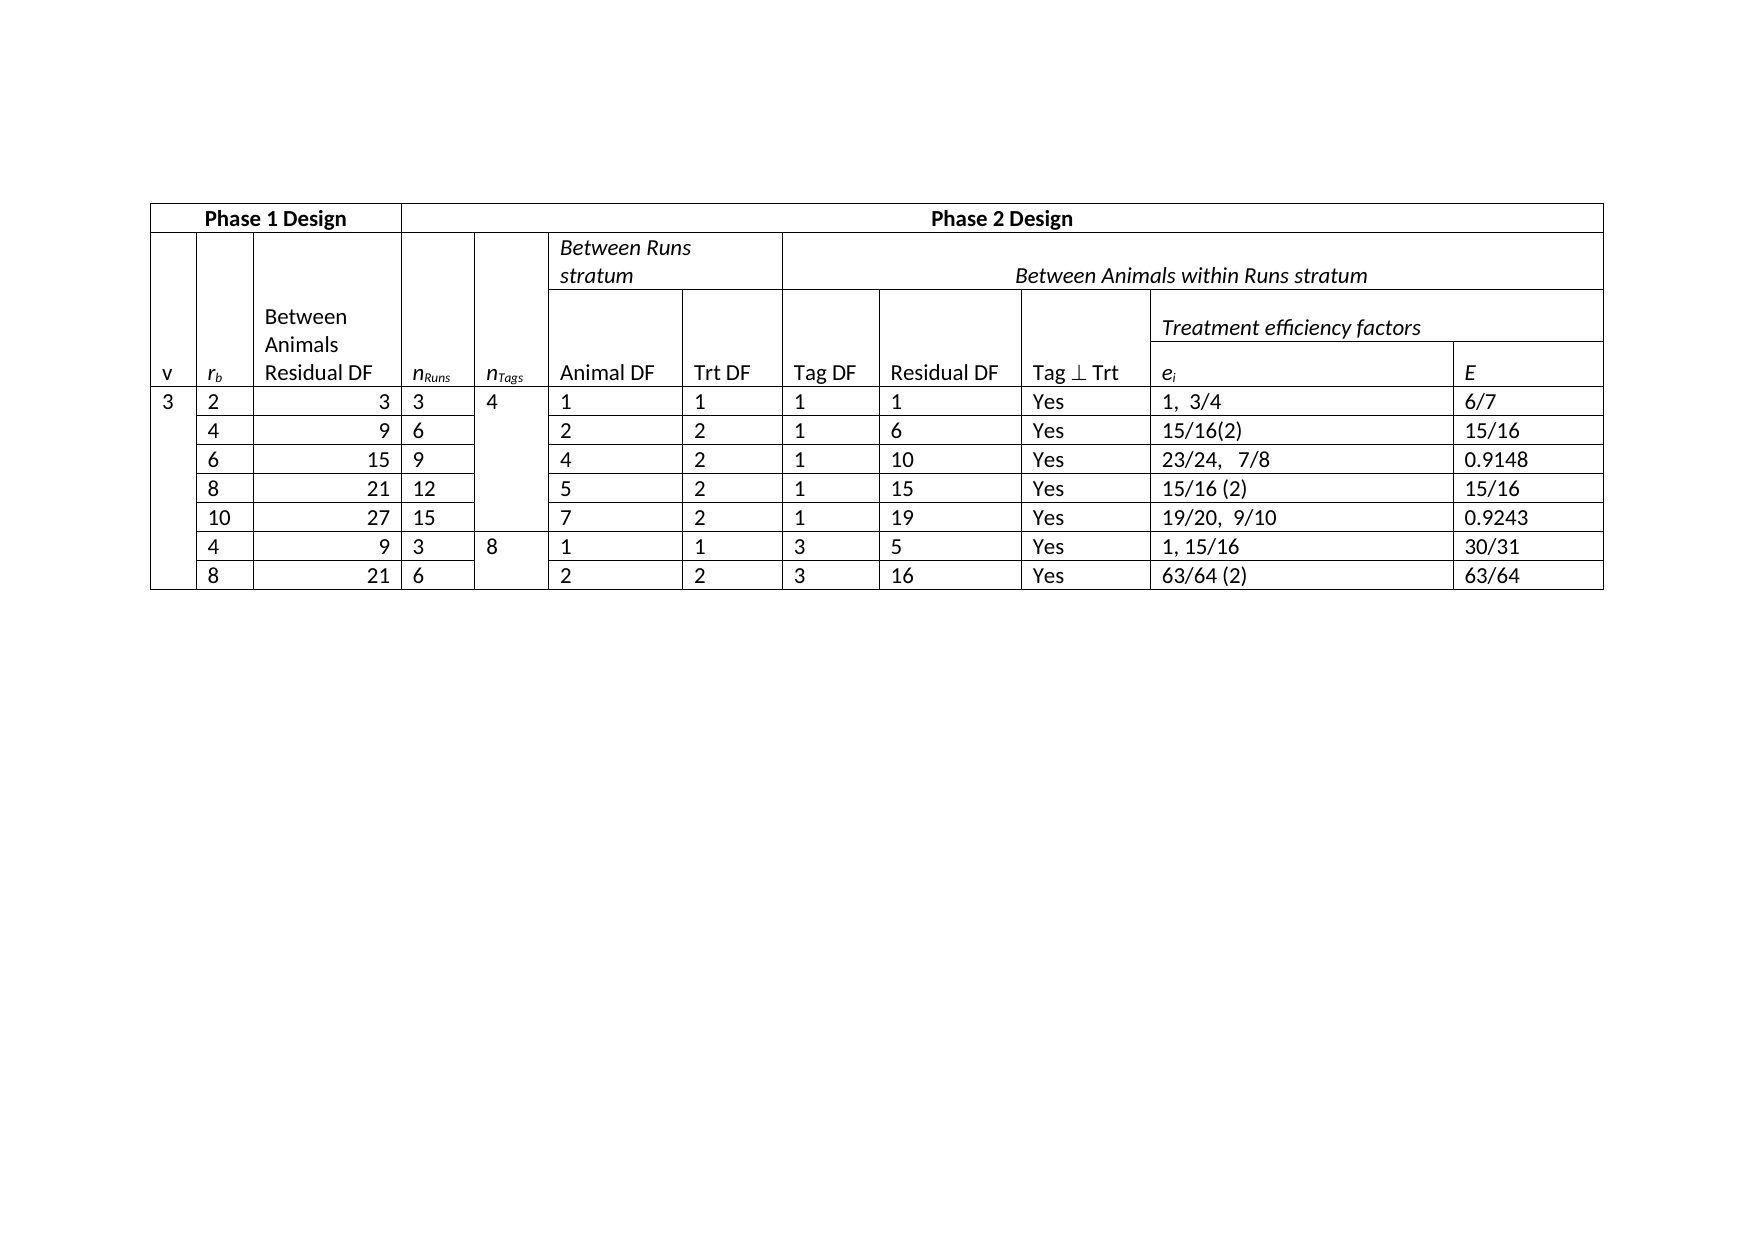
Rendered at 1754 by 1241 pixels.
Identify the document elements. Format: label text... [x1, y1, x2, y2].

table_cell Tag Trt [1022, 290, 1150, 386]
table_cell 15 [880, 474, 1021, 502]
table_cell nRuns [402, 233, 474, 386]
table_cell Yes [1022, 387, 1150, 415]
table_cell 2 [683, 445, 782, 473]
table_cell 6 [880, 416, 1021, 444]
table_cell 2 [683, 474, 782, 502]
table_cell 1 [880, 387, 1021, 415]
table_cell 23/24, 7/8 [1151, 445, 1453, 473]
table_cell 5 [549, 474, 682, 502]
table_cell 63/64 (2) [1151, 561, 1453, 589]
table_cell 15/16 [1454, 416, 1603, 444]
table_cell Yes [1022, 503, 1150, 531]
table_cell 21 [254, 474, 401, 502]
table_cell nTags [475, 233, 548, 386]
table_cell 15 [254, 445, 401, 473]
table_cell 2 [549, 561, 682, 589]
table_cell 15/16 [1454, 474, 1603, 502]
table_cell 27 [254, 503, 401, 531]
table_cell 1 [549, 532, 682, 560]
table_cell 1 [683, 532, 782, 560]
table_cell 10 [197, 503, 253, 531]
table_cell 6/7 [1454, 387, 1603, 415]
table_cell 1, 3/4 [1151, 387, 1453, 415]
table_cell 4 [197, 532, 253, 560]
table_cell Yes [1022, 416, 1150, 444]
table_cell 12 [402, 474, 474, 502]
table_cell 1 [683, 387, 782, 415]
table_cell 6 [402, 561, 474, 589]
table_cell 8 [197, 474, 253, 502]
table_cell 16 [880, 561, 1021, 589]
table_cell 6 [197, 445, 253, 473]
table_cell 2 [197, 387, 253, 415]
table_cell 15/16 (2) [1151, 474, 1453, 502]
table_cell 5 [880, 532, 1021, 560]
table_cell 3 [783, 561, 879, 589]
table_cell 2 [683, 561, 782, 589]
table_cell 1 [783, 474, 879, 502]
table_cell 3 [254, 387, 401, 415]
table_cell 1 [783, 416, 879, 444]
table_cell Animal DF [549, 290, 682, 386]
table_cell 9 [254, 532, 401, 560]
table_cell 2 [549, 416, 682, 444]
table_cell 19 [880, 503, 1021, 531]
table_cell 4 [549, 445, 682, 473]
table_cell Yes [1022, 561, 1150, 589]
table_cell Yes [1022, 445, 1150, 473]
table_cell 4 [197, 416, 253, 444]
table_cell 10 [880, 445, 1021, 473]
table_cell v [151, 233, 196, 386]
table_cell E [1454, 342, 1603, 386]
table_cell 3 [402, 532, 474, 560]
table_cell Between Animals Residual DF [254, 233, 401, 386]
table_cell 1 [783, 387, 879, 415]
table_cell 2 [683, 416, 782, 444]
table_cell 1, 15/16 [1151, 532, 1453, 560]
table_cell 1 [783, 503, 879, 531]
table_cell 15/16(2) [1151, 416, 1453, 444]
table_cell 21 [254, 561, 401, 589]
table_cell 30/31 [1454, 532, 1603, 560]
table_cell Trt DF [683, 290, 782, 386]
table_cell Tag DF [783, 290, 879, 386]
table_cell 3 [783, 532, 879, 560]
table_cell 15 [402, 503, 474, 531]
table_cell 1 [549, 387, 682, 415]
table_cell 9 [402, 445, 474, 473]
table_cell Between Runs stratum [549, 233, 782, 289]
table_cell 8 [475, 532, 548, 589]
table_cell rb [197, 233, 253, 386]
table_cell 63/64 [1454, 561, 1603, 589]
table_cell 6 [402, 416, 474, 444]
table_header Phase 2 Design [402, 204, 1603, 232]
table_cell 3 [151, 387, 196, 589]
table_cell 19/20, 9/10 [1151, 503, 1453, 531]
table_header Phase 1 Design [151, 204, 401, 232]
table_cell 3 [402, 387, 474, 415]
table_cell Residual DF [880, 290, 1021, 386]
table_cell 9 [254, 416, 401, 444]
table_cell 0.9243 [1454, 503, 1603, 531]
table_cell Yes [1022, 532, 1150, 560]
table_cell Treatment efficiency factors [1151, 290, 1603, 341]
table_cell ei [1151, 342, 1453, 386]
table_cell Between Animals within Runs stratum [783, 233, 1603, 289]
table_cell 1 [783, 445, 879, 473]
table_cell 8 [197, 561, 253, 589]
table_cell 2 [683, 503, 782, 531]
table_cell Yes [1022, 474, 1150, 502]
table_cell 0.9148 [1454, 445, 1603, 473]
table_cell 7 [549, 503, 682, 531]
table_cell 4 [475, 387, 548, 531]
